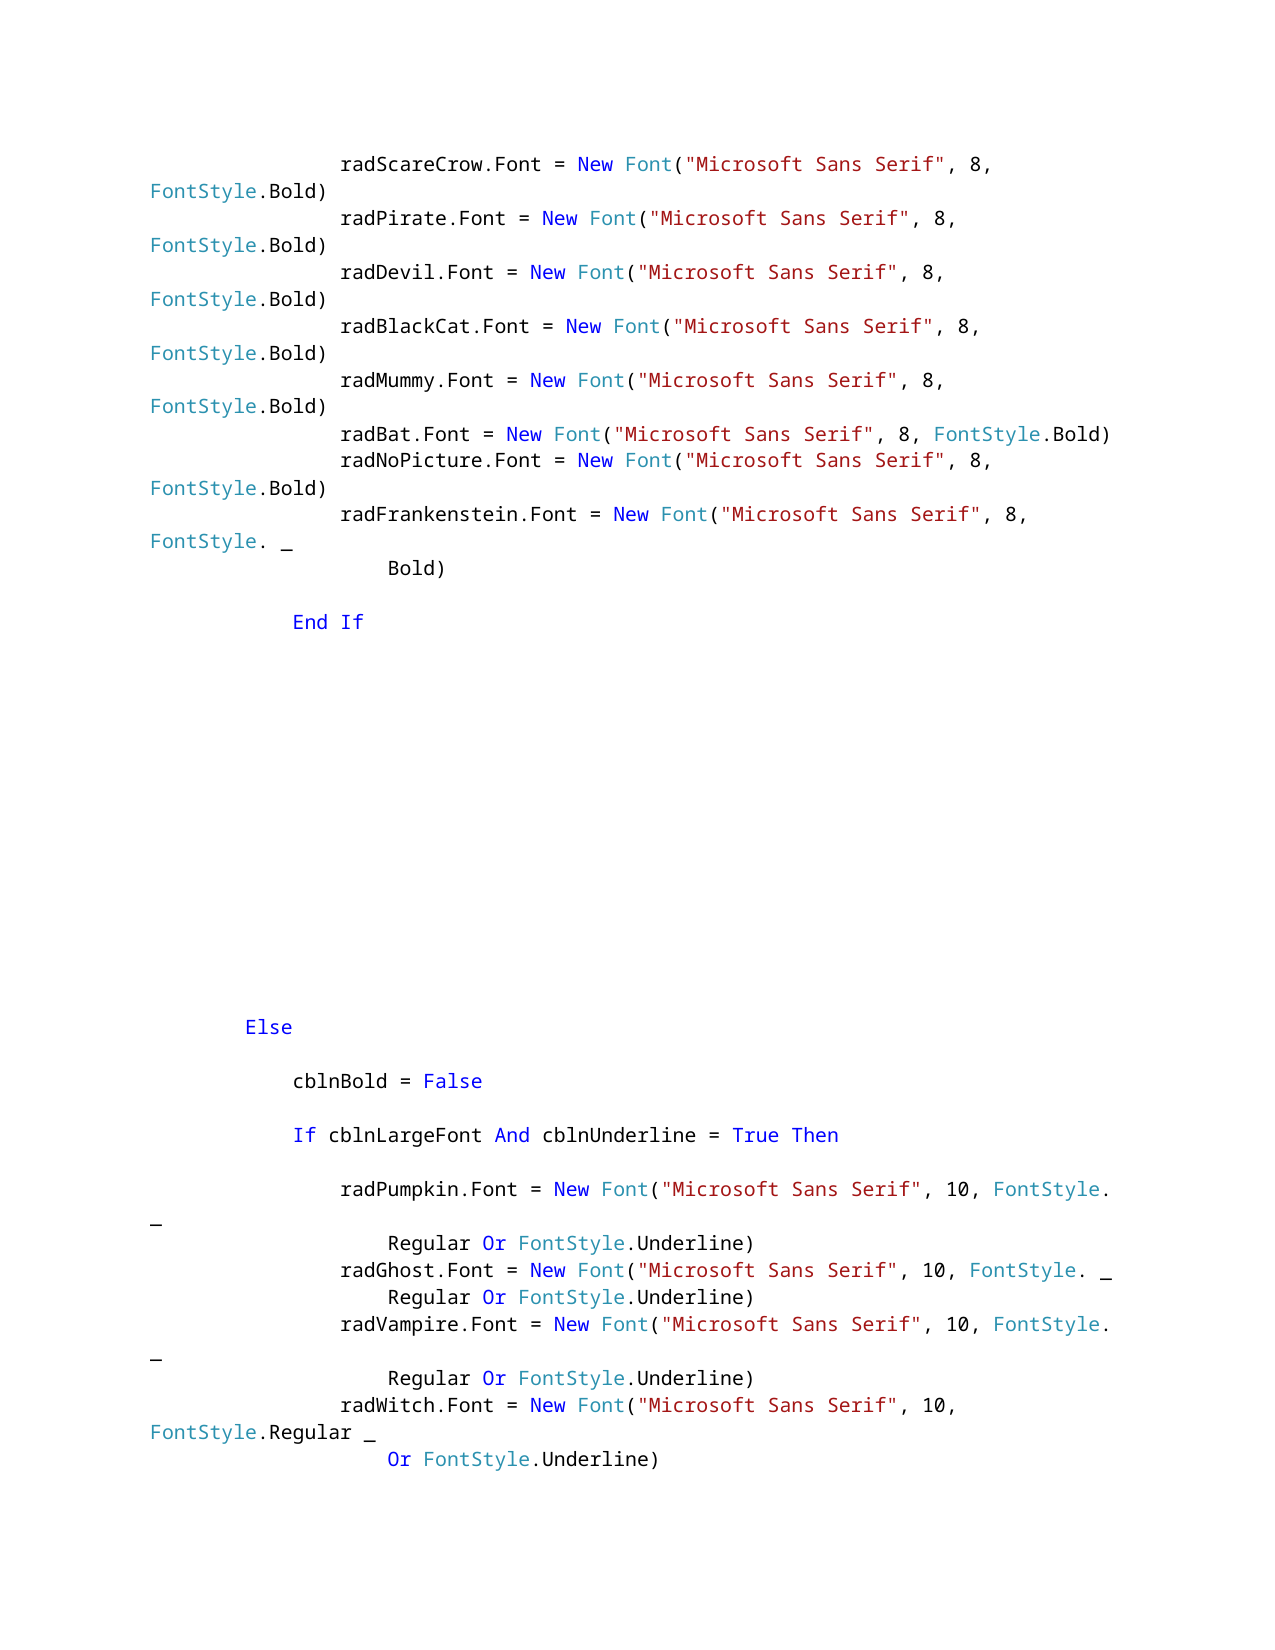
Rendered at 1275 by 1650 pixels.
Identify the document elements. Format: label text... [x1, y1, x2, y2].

text Bold) [150, 555, 1125, 582]
text Else [150, 1013, 1125, 1040]
text radVampire.Font = New Font("Microsoft Sans Serif", 10, FontStyle. _ [150, 1310, 1125, 1364]
text radFrankenstein.Font = New Font("Microsoft Sans Serif", 8, FontStyle. _ [150, 501, 1125, 555]
text Regular Or FontStyle.Underline) [150, 1364, 1125, 1391]
text radBat.Font = New Font("Microsoft Sans Serif", 8, FontStyle.Bold) [150, 420, 1125, 447]
text radPumpkin.Font = New Font("Microsoft Sans Serif", 10, FontStyle. _ [150, 1175, 1125, 1229]
text cblnBold = False [150, 1067, 1125, 1094]
text radScareCrow.Font = New Font("Microsoft Sans Serif", 8, FontStyle.Bold) [150, 150, 1125, 204]
text radMummy.Font = New Font("Microsoft Sans Serif", 8, FontStyle.Bold) [150, 366, 1125, 420]
text Or FontStyle.Underline) [150, 1445, 1125, 1472]
text If cblnLargeFont And cblnUnderline = True Then [150, 1121, 1125, 1148]
text Regular Or FontStyle.Underline) [150, 1229, 1125, 1256]
text radBlackCat.Font = New Font("Microsoft Sans Serif", 8, FontStyle.Bold) [150, 312, 1125, 366]
text End If [150, 609, 1125, 636]
text radPirate.Font = New Font("Microsoft Sans Serif", 8, FontStyle.Bold) [150, 204, 1125, 258]
text radWitch.Font = New Font("Microsoft Sans Serif", 10, FontStyle.Regular _ [150, 1391, 1125, 1445]
text radGhost.Font = New Font("Microsoft Sans Serif", 10, FontStyle. _ [150, 1256, 1125, 1283]
text radNoPicture.Font = New Font("Microsoft Sans Serif", 8, FontStyle.Bold) [150, 447, 1125, 501]
text radDevil.Font = New Font("Microsoft Sans Serif", 8, FontStyle.Bold) [150, 258, 1125, 312]
text Regular Or FontStyle.Underline) [150, 1283, 1125, 1310]
